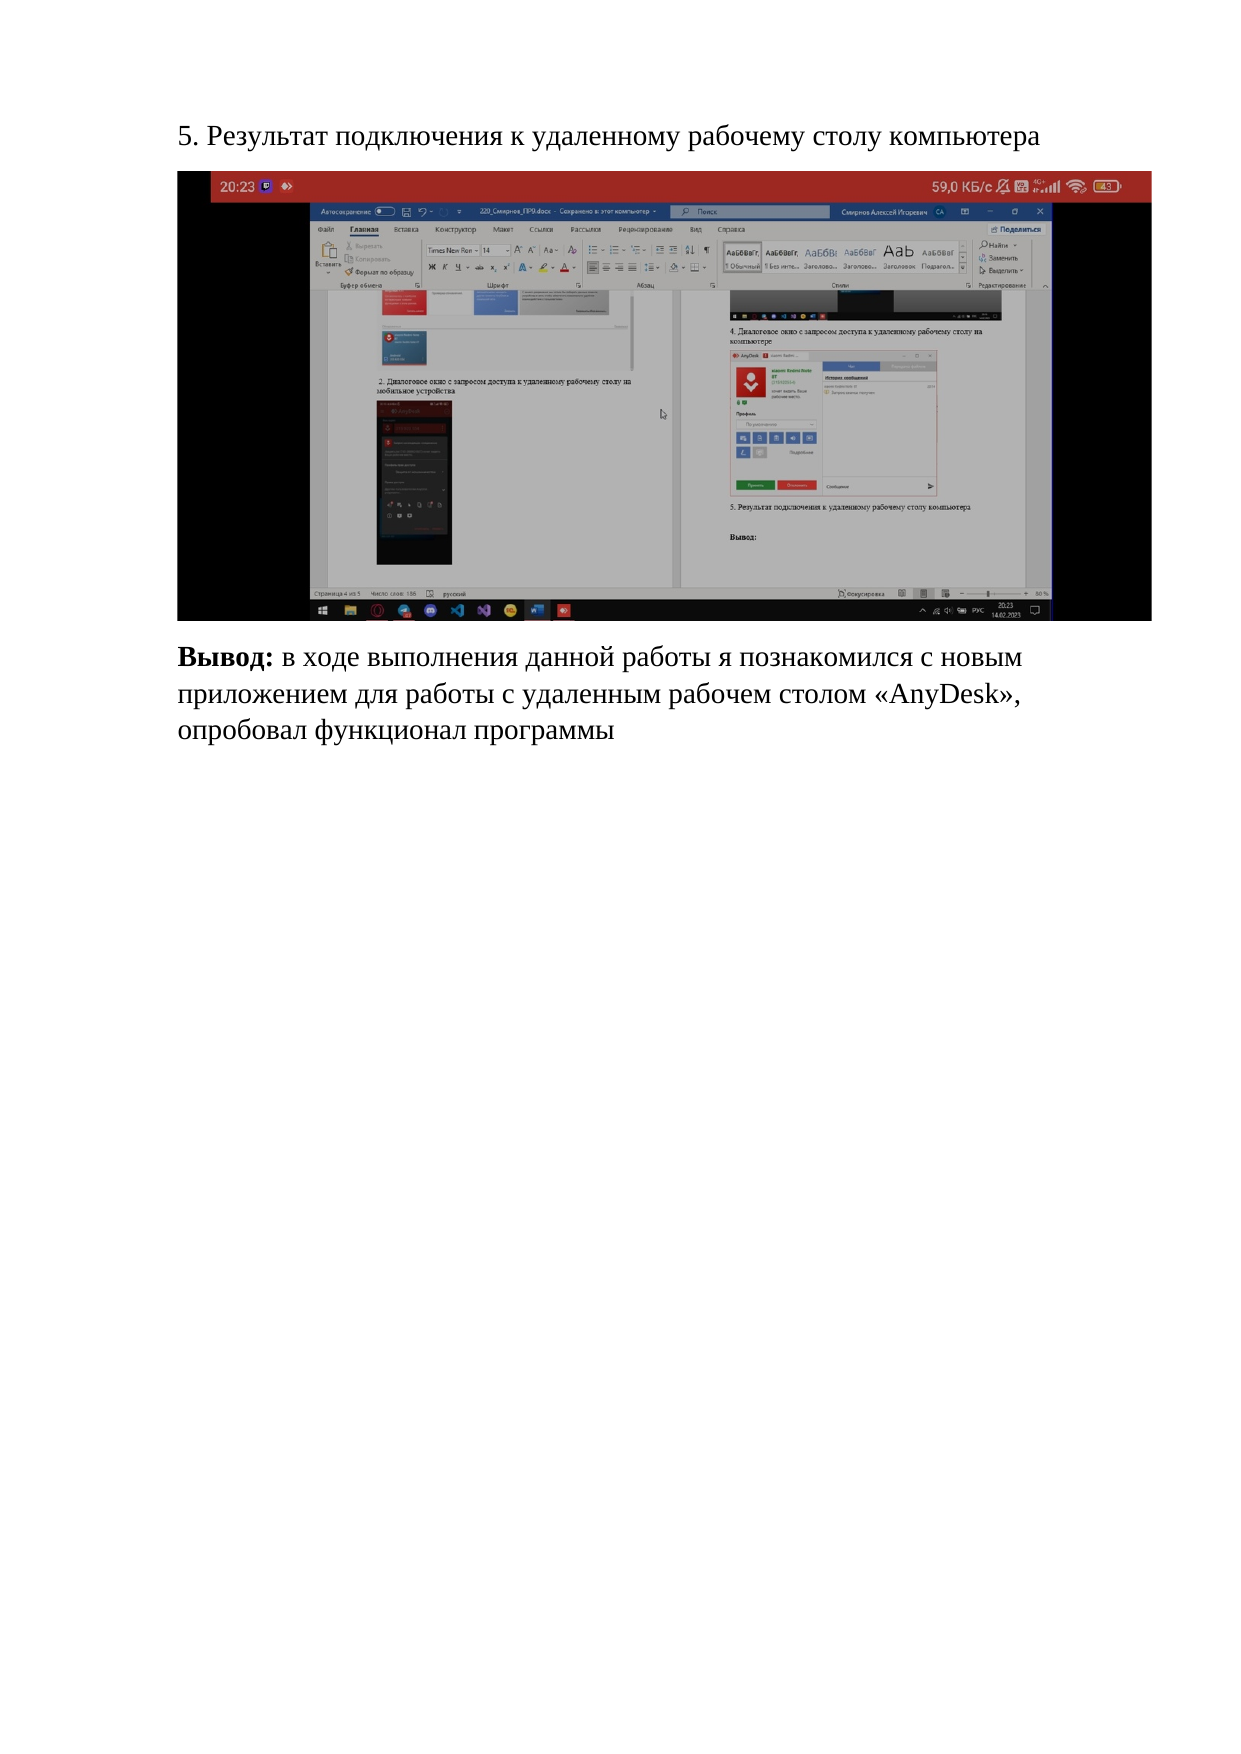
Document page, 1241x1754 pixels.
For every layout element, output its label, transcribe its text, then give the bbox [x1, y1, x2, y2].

text 5. Результат подключения к удаленному рабочему столу компьютера [177, 118, 1152, 152]
picture [177, 171, 1152, 621]
text Вывод: в ходе выполнения данной работы я познакомился с новым приложением для работы с удаленным рабочем столом «AnyDesk», опробовал функционал программы [177, 639, 1152, 745]
